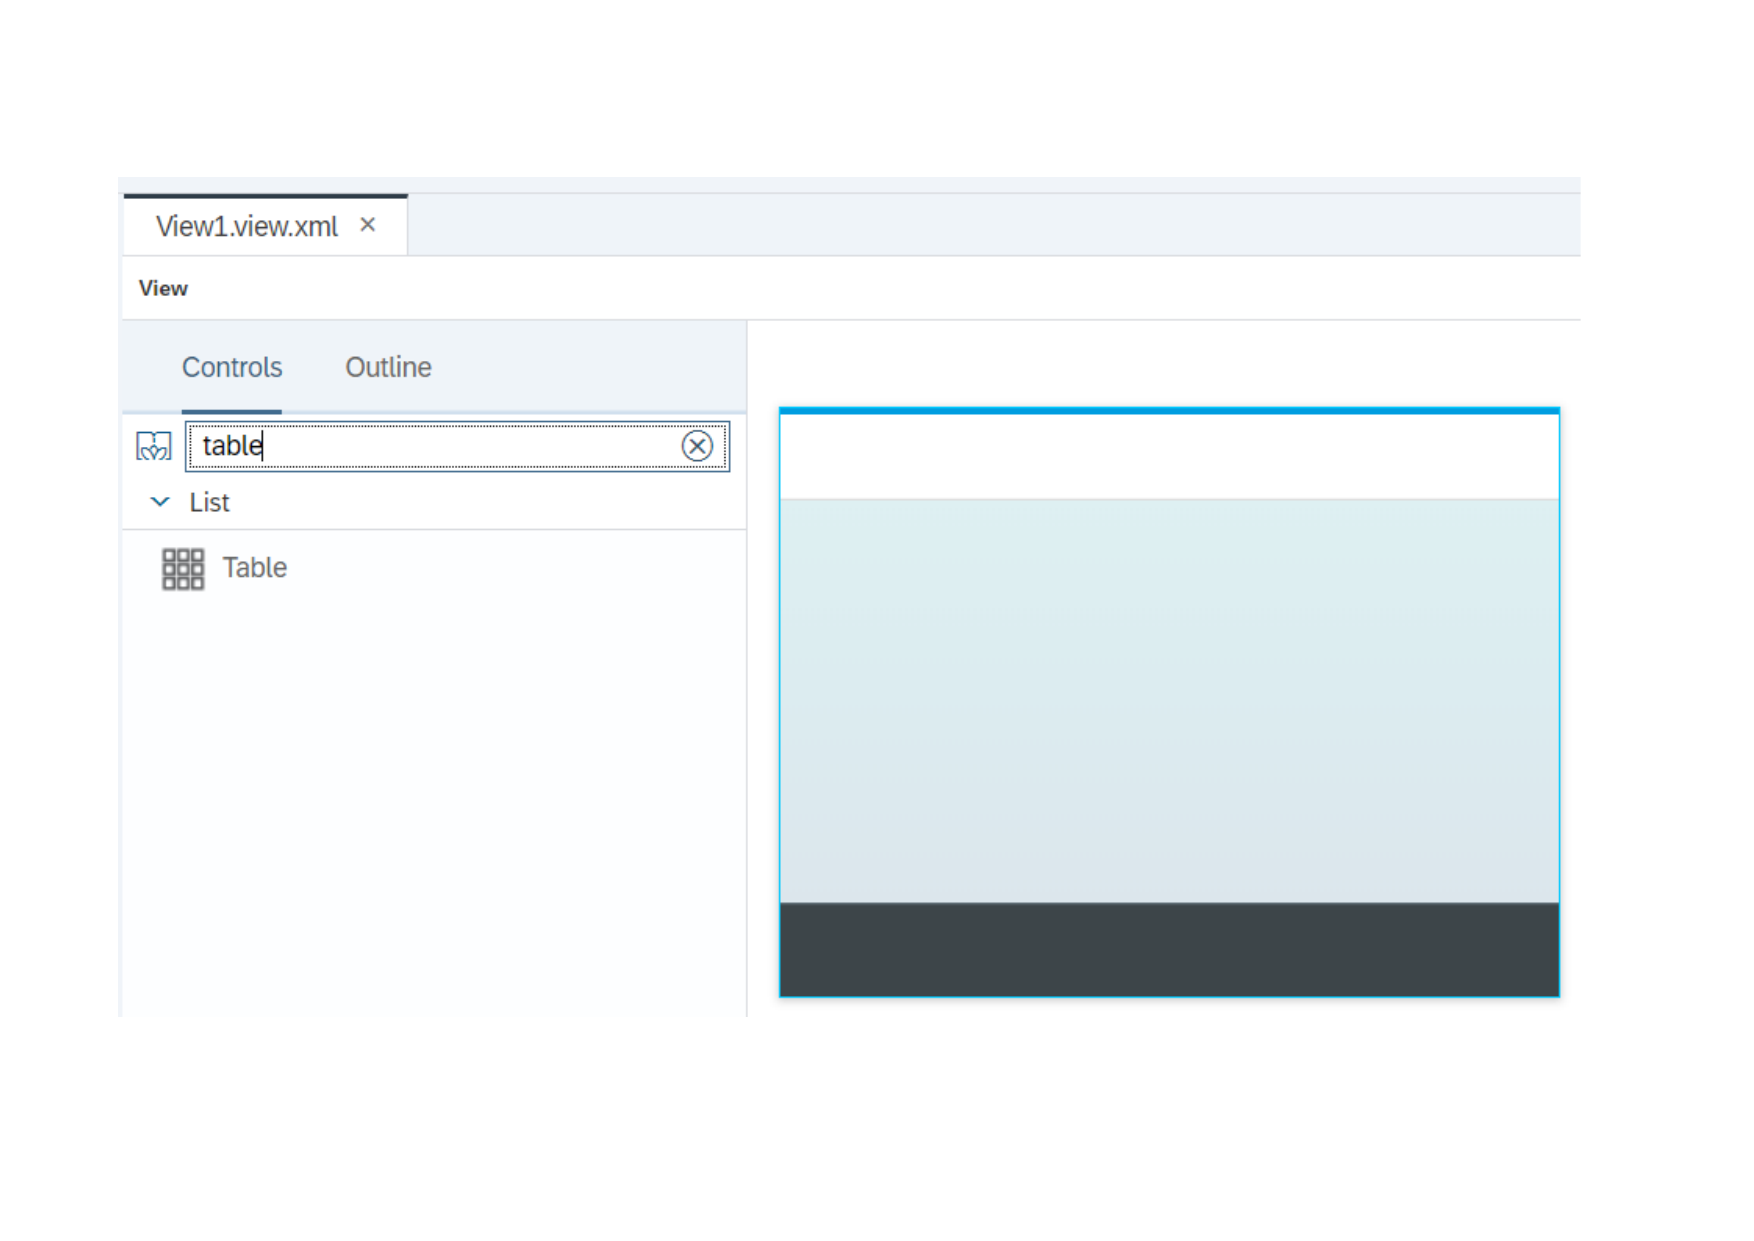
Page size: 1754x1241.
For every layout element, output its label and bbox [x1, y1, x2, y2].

picture [118, 177, 1581, 1017]
